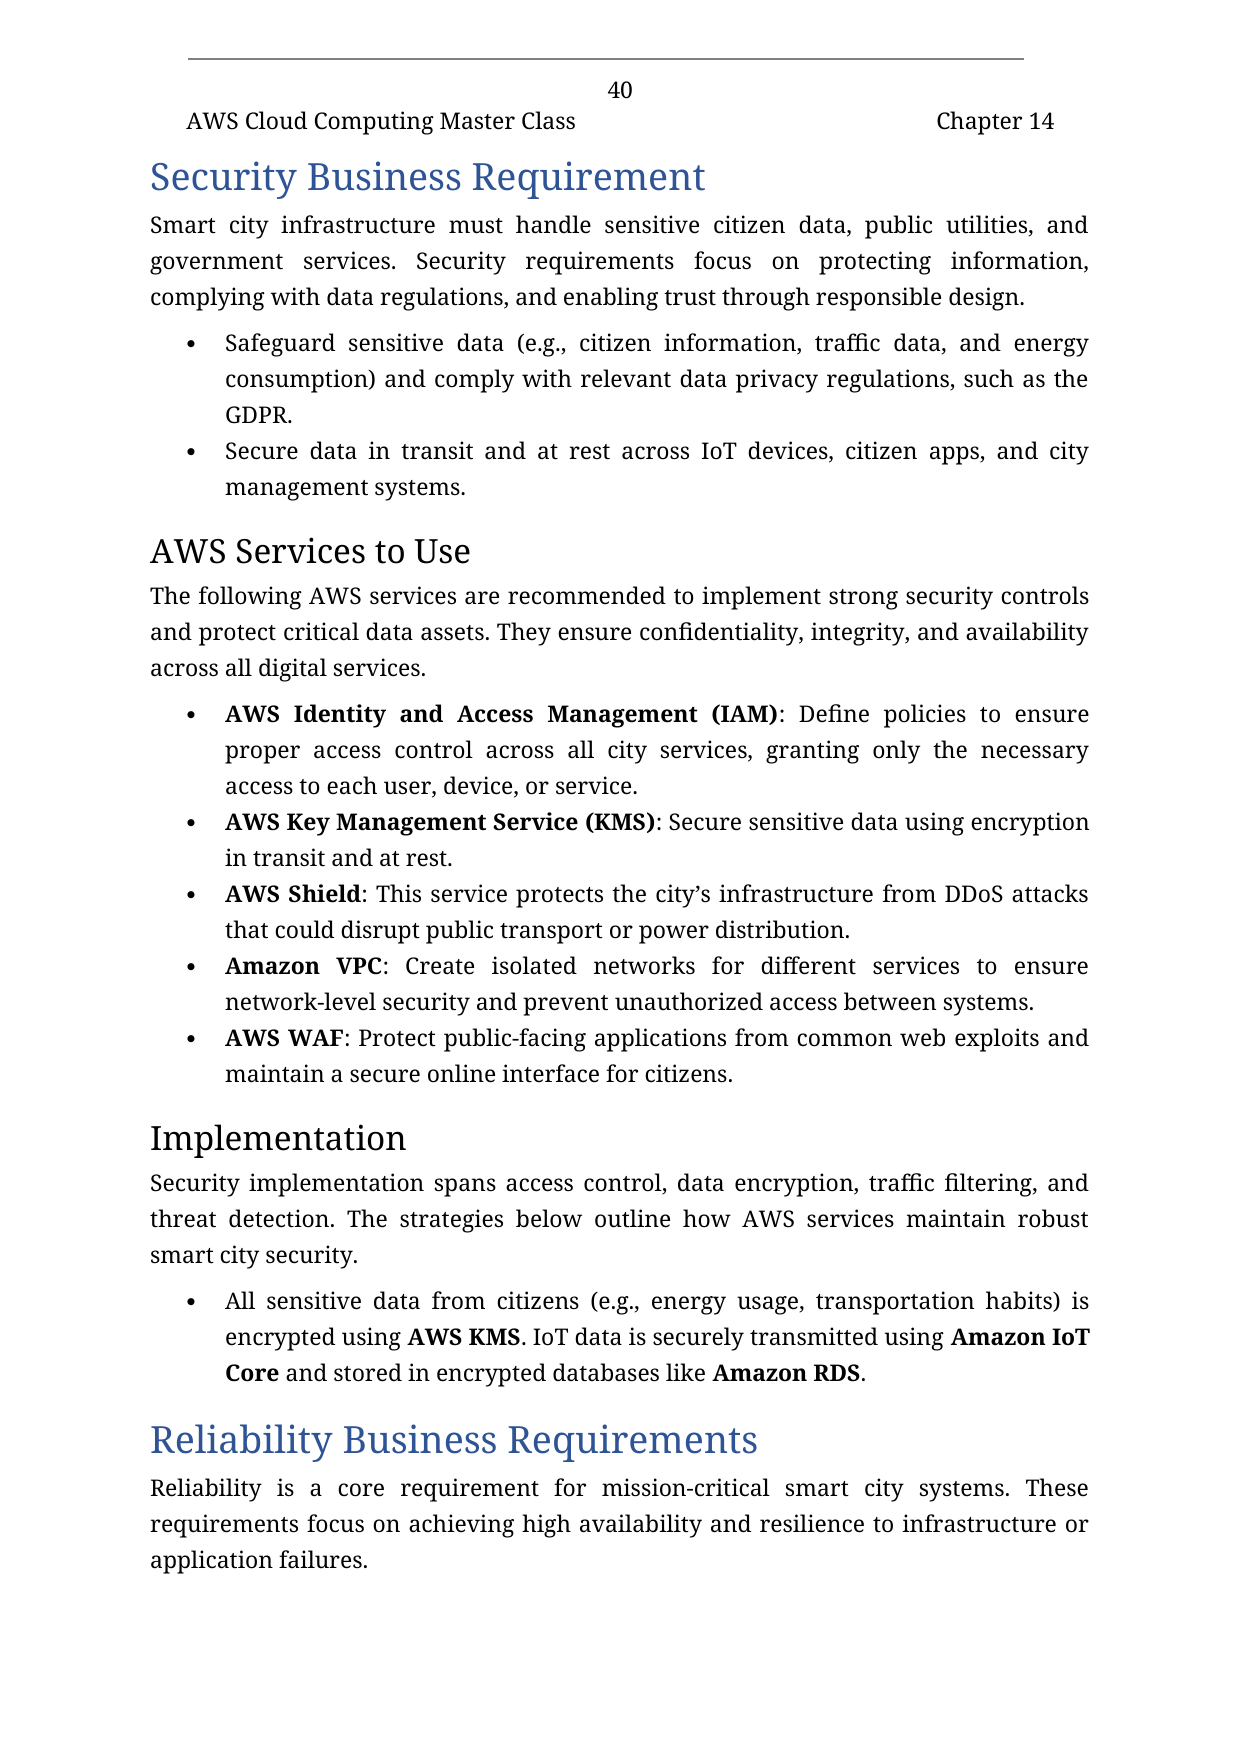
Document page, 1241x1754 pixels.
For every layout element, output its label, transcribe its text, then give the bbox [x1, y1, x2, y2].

subtitle AWS Services to Use [150, 528, 1090, 573]
list Secure data in transit and at rest across IoT devices, citizen apps, and city management systems. [187, 435, 1090, 502]
list AWS WAF: Protect public-facing applications from common web exploits and maintain a secure online interface for citizens. [187, 1022, 1090, 1089]
text Smart city infrastructure must handle sensitive citizen data, public utilities, and government services. Security requirements focus on protecting information, complying with data regulations, and enabling trust through responsible design. [150, 209, 1090, 312]
text Reliability is a core requirement for mission-critical smart city systems. These requirements focus on achieving high availability and resilience to infrastructure or application failures. [150, 1472, 1090, 1575]
list Safeguard sensitive data (e.g., citizen information, traffic data, and energy consumption) and comply with relevant data privacy regulations, such as the GDPR. [187, 327, 1090, 431]
list Amazon VPC: Create isolated networks for different services to ensure network-level security and prevent unauthorized access between systems. [187, 950, 1090, 1017]
list All sensitive data from citizens (e.g., energy usage, transportation habits) is encrypted using AWS KMS. IoT data is securely transmitted using Amazon IoT Core and stored in encrypted databases like Amazon RDS. [187, 1285, 1090, 1388]
subtitle Reliability Business Requirements [150, 1413, 1090, 1464]
text Security implementation spans access control, data encryption, traffic filtering, and threat detection. The strategies below outline how AWS services maintain robust smart city security. [150, 1167, 1090, 1270]
subtitle Security Business Requirement [150, 151, 1090, 202]
list AWS Identity and Access Management (IAM): Define policies to ensure proper access control across all city services, granting only the necessary access to each user, device, or service. [187, 698, 1090, 801]
text The following AWS services are recommended to implement strong security controls and protect critical data assets. They ensure confidentiality, integrity, and availability across all digital services. [150, 580, 1090, 683]
list AWS Key Management Service (KMS): Secure sensitive data using encryption in transit and at rest. [187, 806, 1090, 873]
subtitle Implementation [150, 1114, 1090, 1160]
list AWS Shield: This service protects the city’s infrastructure from DDoS attacks that could disrupt public transport or power distribution. [187, 878, 1090, 945]
